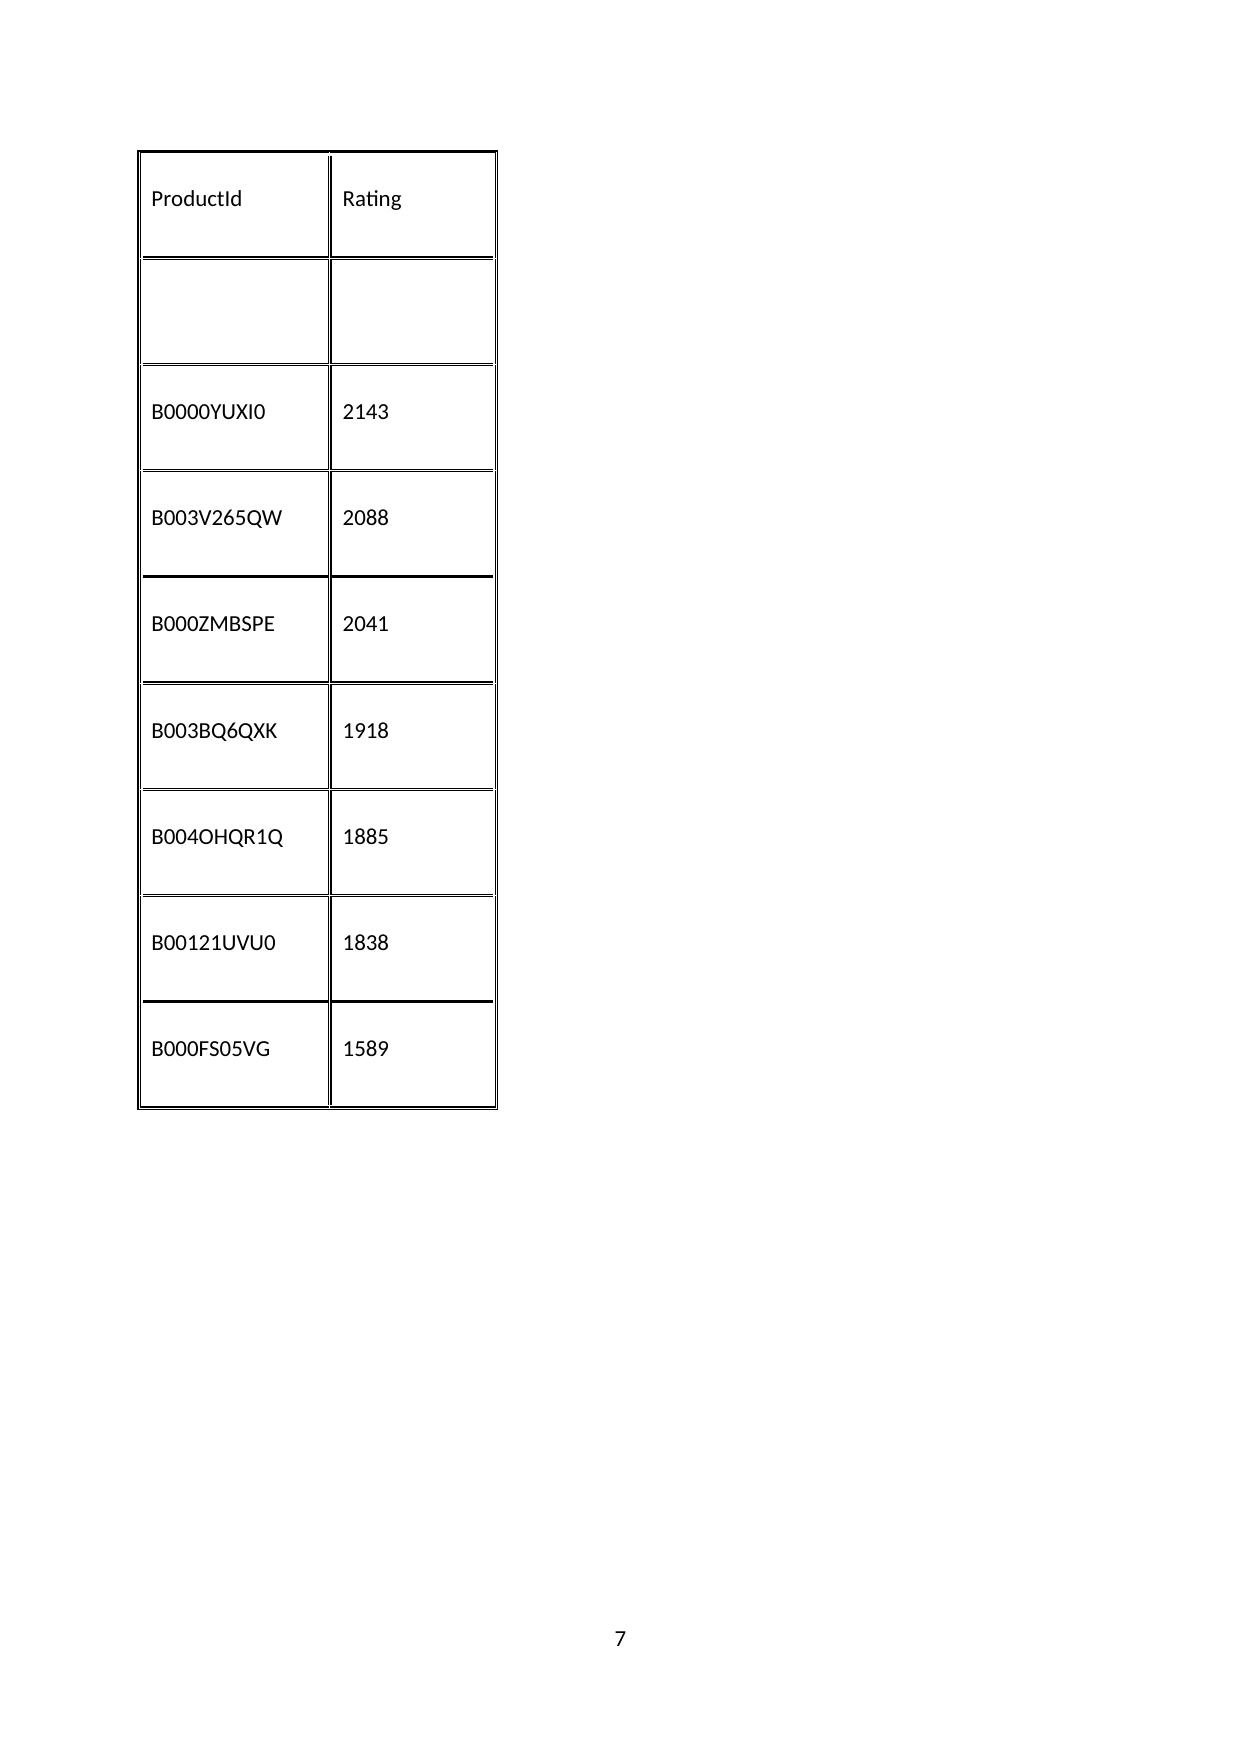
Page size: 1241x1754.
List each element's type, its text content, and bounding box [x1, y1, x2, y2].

table_cell B003BQ6QXK [141, 681, 328, 787]
table_cell B003V265QW [139, 469, 330, 575]
table_cell B000FS05VG [141, 1000, 330, 1106]
table_cell 1918 [332, 681, 495, 787]
table_cell 2477 [332, 256, 495, 362]
table_cell B004OHQR1Q [141, 788, 328, 894]
table_cell 1838 [330, 894, 496, 1000]
table_header Rating [330, 153, 495, 256]
table_header ProductId [141, 152, 330, 256]
table_cell B0000YUXI0 [141, 363, 328, 469]
table_cell B00121UVU0 [139, 894, 330, 1000]
table_cell 2088 [330, 469, 496, 575]
table_cell B000ZMBSPE [141, 575, 328, 681]
table_cell 2143 [332, 363, 495, 469]
table_cell 1589 [330, 1000, 495, 1106]
table_cell 1885 [332, 788, 495, 894]
table_cell B0043OYFKU [141, 256, 328, 362]
table_cell 2041 [332, 575, 495, 681]
